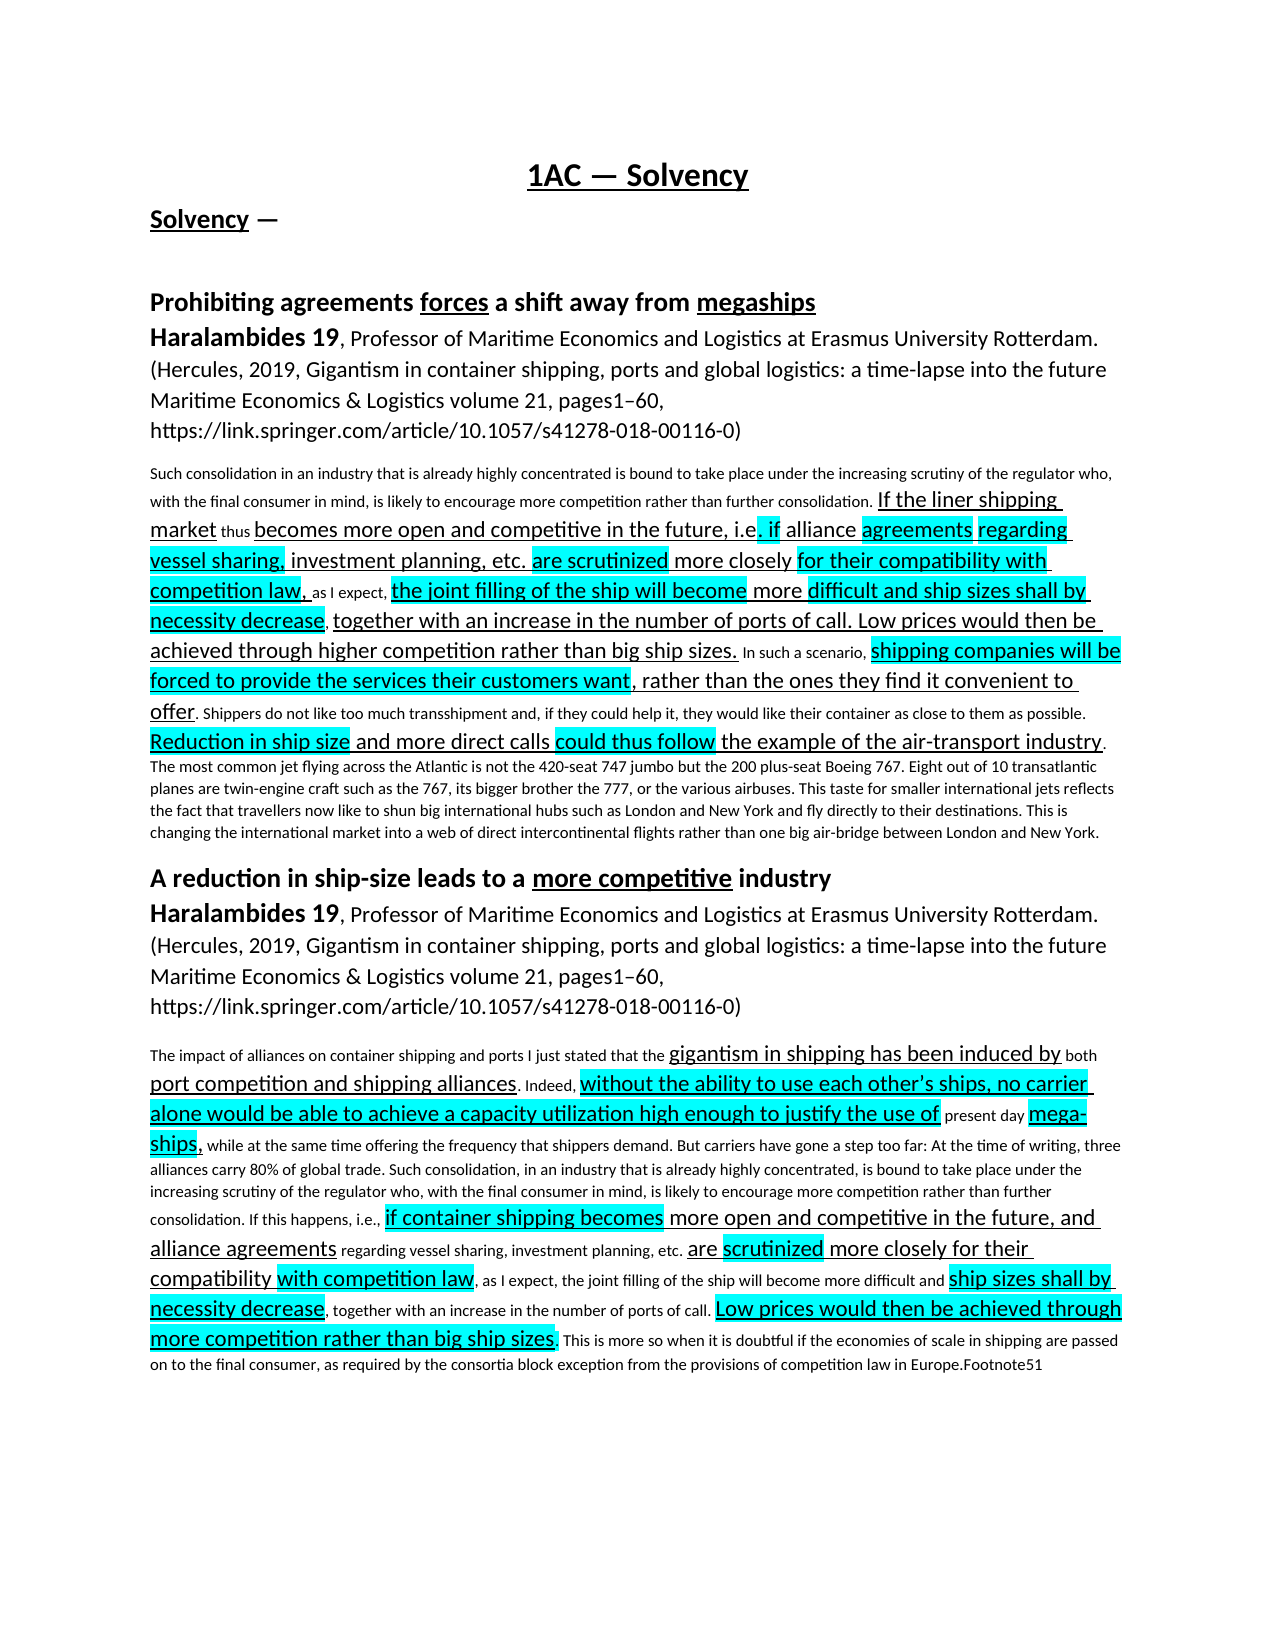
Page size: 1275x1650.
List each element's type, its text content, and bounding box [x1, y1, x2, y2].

text Haralambides 19, Professor of Maritime Economics and Logistics at Erasmus University Rotterdam. (Hercules, 2019, Gigantism in container shipping, ports and global logistics: a time-lapse into the future Maritime Economics & Logistics volume 21, pages1–60, https://link.springer.com/article/10.1057/s41278-018-00116-0) [150, 896, 1125, 1020]
subtitle 1AC — Solvency [150, 154, 1125, 195]
subtitle A reduction in ship-size leads to a more competitive industry [150, 861, 1125, 894]
subtitle Prohibiting agreements forces a shift away from megaships [150, 285, 1125, 318]
subtitle Solvency — [150, 202, 1125, 235]
text The impact of alliances on container shipping and ports I just stated that the gigantism in shipping has been induced by both port competition and shipping alliances. Indeed, without the ability to use each other’s ships, no carrier alone would be able to achieve a capacity utilization high enough to justify the use of present day mega-ships, while at the same time offering the frequency that shippers demand. But carriers have gone a step too far: At the time of writing, three alliances carry 80% of global trade. Such consolidation, in an industry that is already highly concentrated, is bound to take place under the increasing scrutiny of the regulator who, with the final consumer in mind, is likely to encourage more competition rather than further consolidation. If this happens, i.e., if container shipping becomes more open and competitive in the future, and alliance agreements regarding vessel sharing, investment planning, etc. are scrutinized more closely for their compatibility with competition law, as I expect, the joint filling of the ship will become more difficult and ship sizes shall by necessity decrease, together with an increase in the number of ports of call. Low prices would then be achieved through more competition rather than big ship sizes. This is more so when it is doubtful if the economies of scale in shipping are passed on to the final consumer, as required by the consortia block exception from the provisions of competition law in Europe.Footnote51 [150, 1039, 1125, 1374]
text Such consolidation in an industry that is already highly concentrated is bound to take place under the increasing scrutiny of the regulator who, with the final consumer in mind, is likely to encourage more competition rather than further consolidation. If the liner shipping market thus becomes more open and competitive in the future, i.e. if alliance agreements regarding vessel sharing, investment planning, etc. are scrutinized more closely for their compatibility with competition law, as I expect, the joint filling of the ship will become more difficult and ship sizes shall by necessity decrease, together with an increase in the number of ports of call. Low prices would then be achieved through higher competition rather than big ship sizes. In such a scenario, shipping companies will be forced to provide the services their customers want, rather than the ones they find it convenient to offer. Shippers do not like too much transshipment and, if they could help it, they would like their container as close to them as possible. Reduction in ship size and more direct calls could thus follow the example of the air-transport industry. The most common jet flying across the Atlantic is not the 420-seat 747 jumbo but the 200 plus-seat Boeing 767. Eight out of 10 transatlantic planes are twin-engine craft such as the 767, its bigger brother the 777, or the various airbuses. This taste for smaller international jets reflects the fact that travellers now like to shun big international hubs such as London and New York and fly directly to their destinations. This is changing the international market into a web of direct intercontinental flights rather than one big air-bridge between London and New York. [150, 463, 1125, 843]
text Haralambides 19, Professor of Maritime Economics and Logistics at Erasmus University Rotterdam. (Hercules, 2019, Gigantism in container shipping, ports and global logistics: a time-lapse into the future Maritime Economics & Logistics volume 21, pages1–60, https://link.springer.com/article/10.1057/s41278-018-00116-0) [150, 320, 1125, 444]
